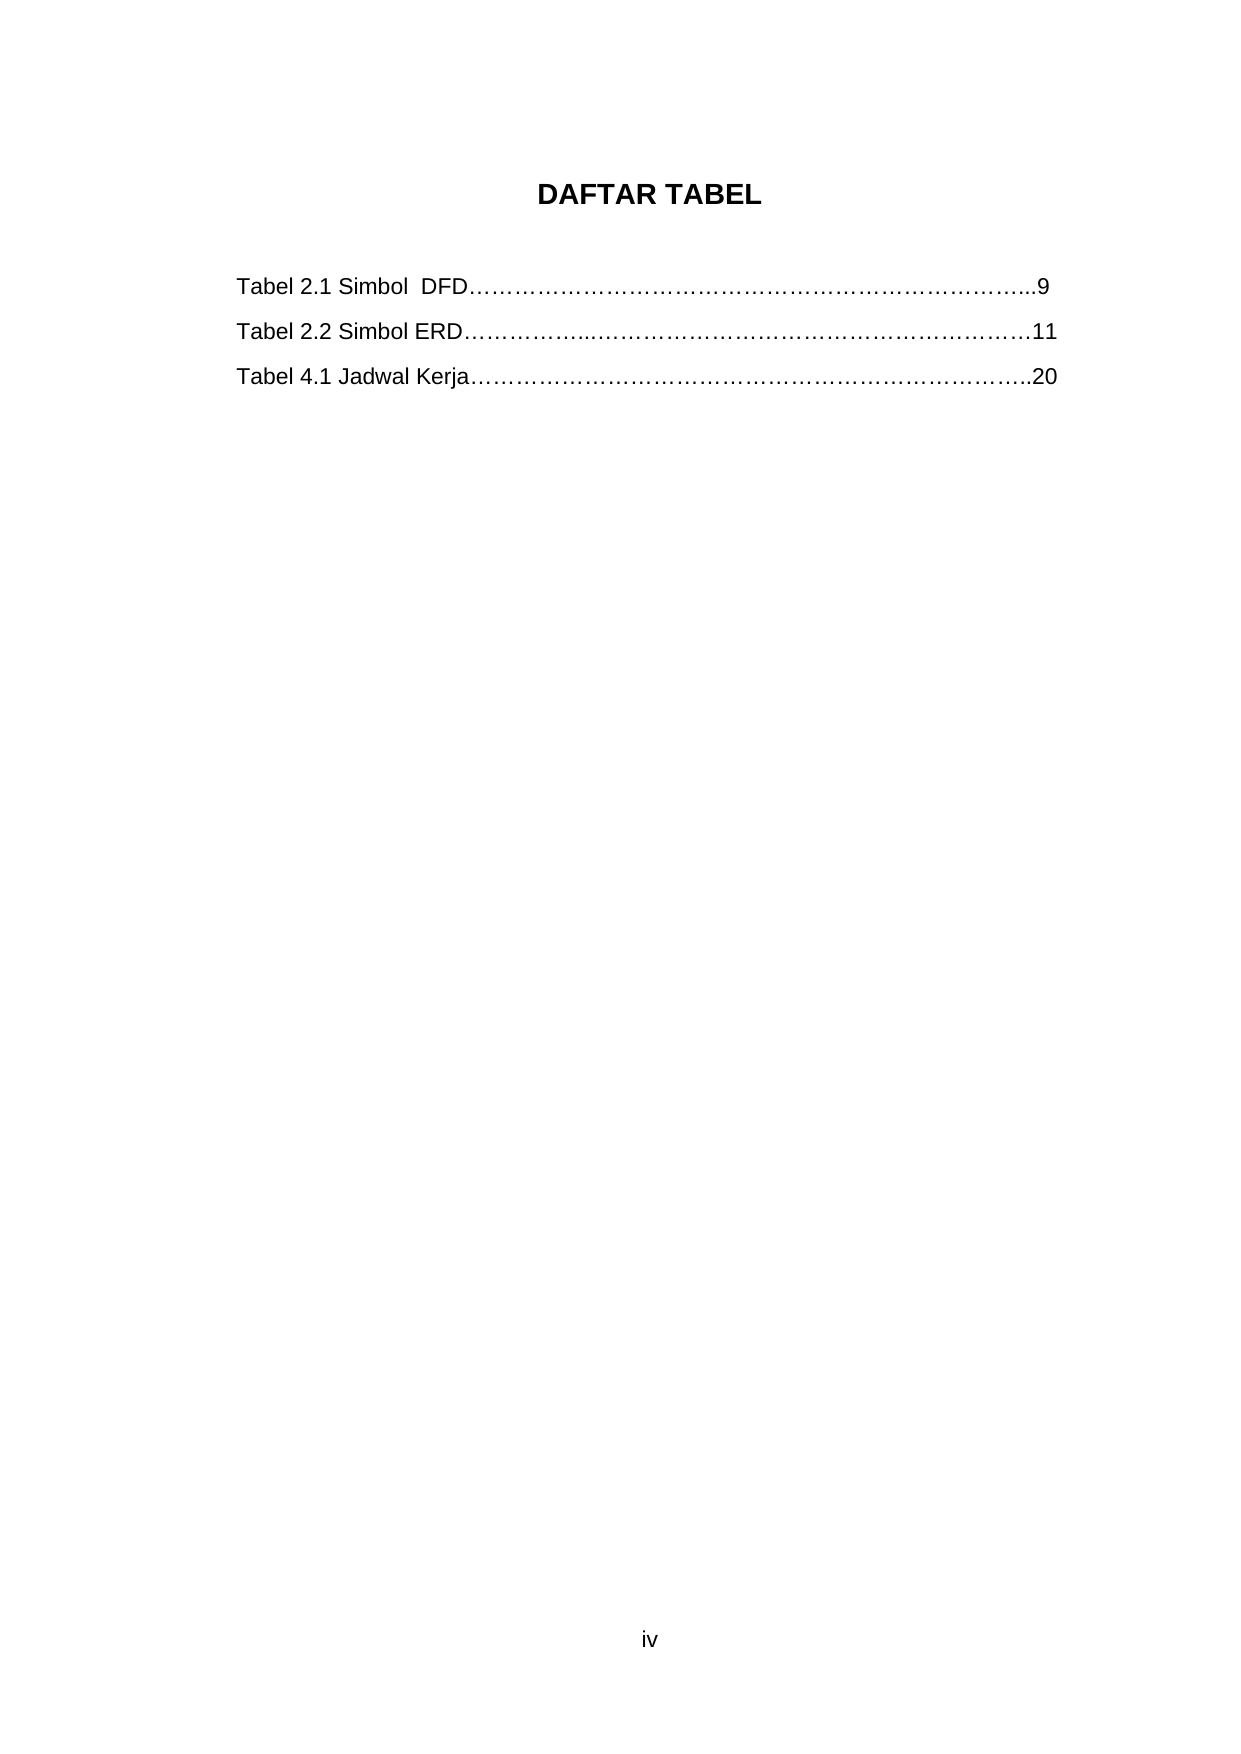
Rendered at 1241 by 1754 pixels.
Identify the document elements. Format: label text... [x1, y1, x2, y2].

text Tabel 2.2 Simbol ERD……………...…………………………………………………11 [236, 318, 1063, 344]
text Tabel 2.1 Simbol DFD………………………………………………………………...9 [236, 273, 1063, 299]
subtitle DAFTAR TABEL [236, 177, 1063, 211]
text Tabel 4.1 Jadwal Kerja………………………………………………………………..20 [236, 363, 1063, 389]
